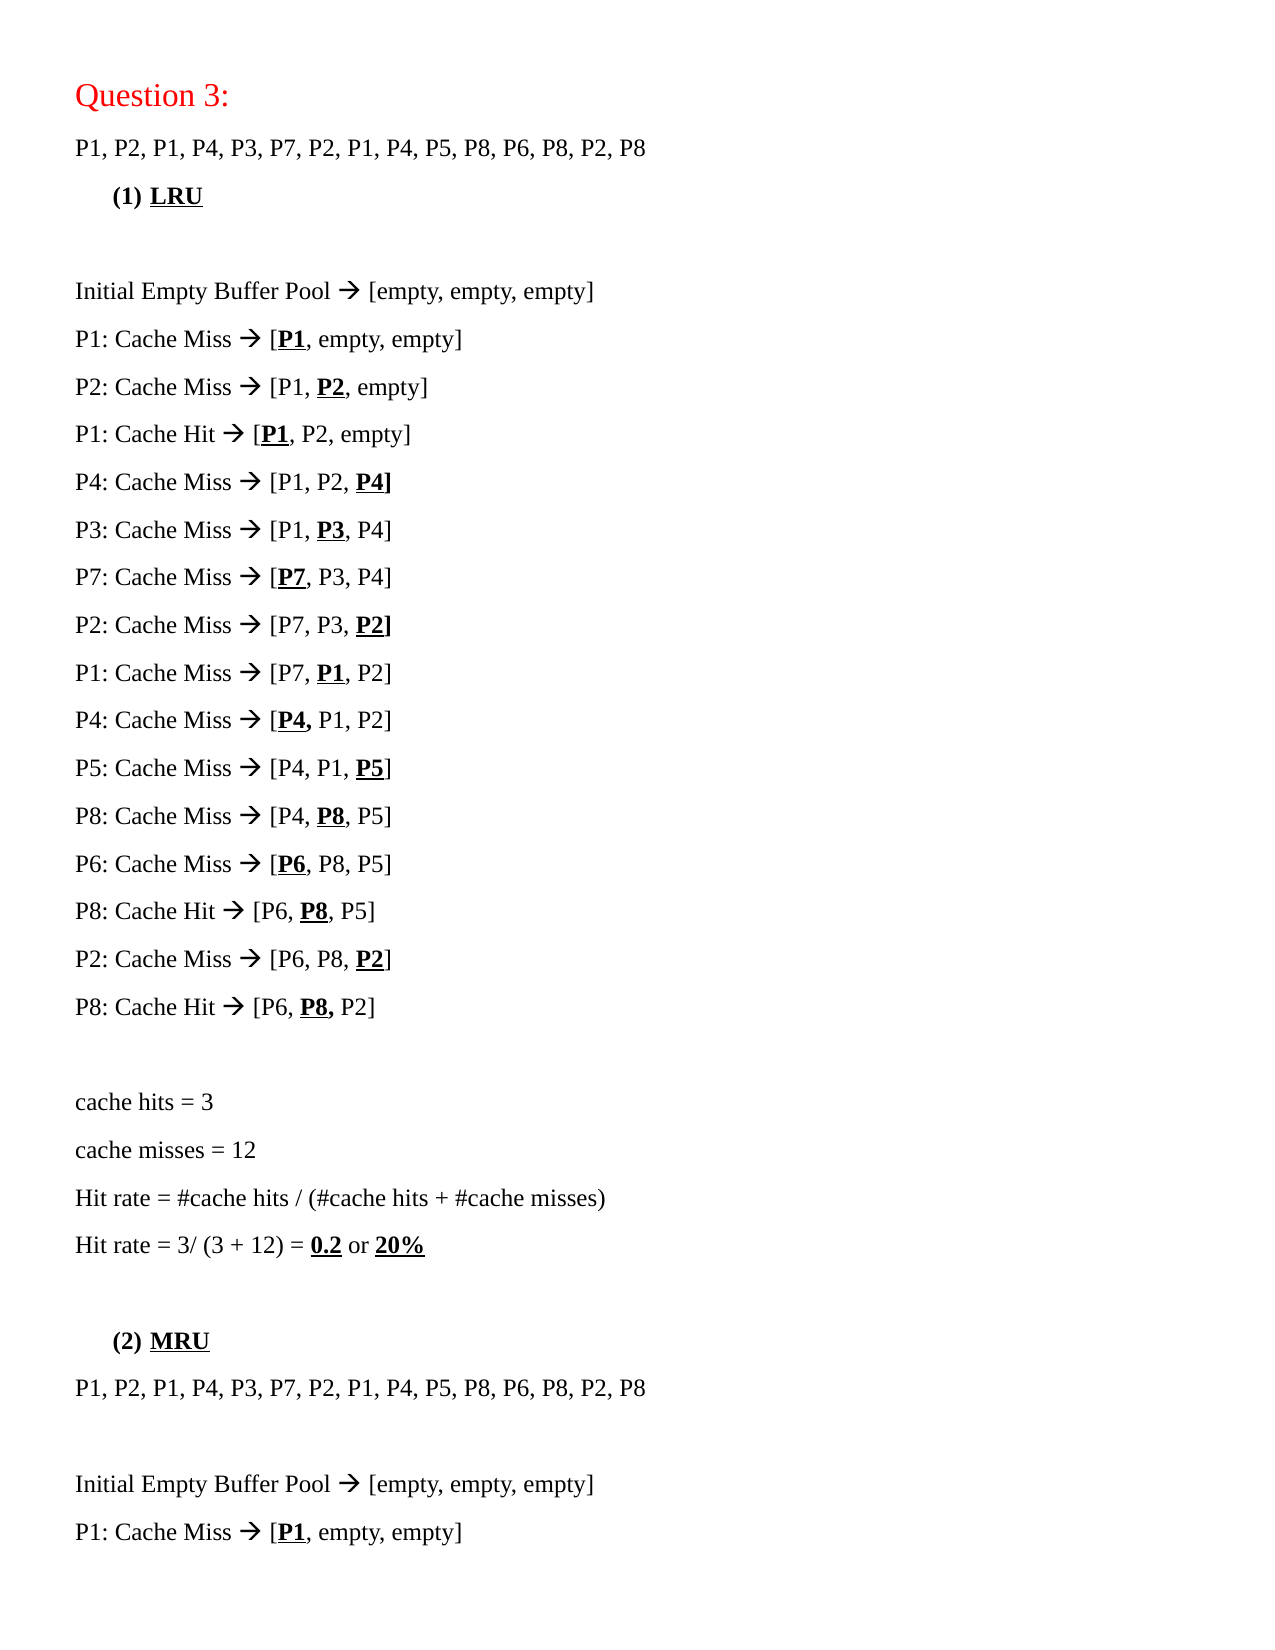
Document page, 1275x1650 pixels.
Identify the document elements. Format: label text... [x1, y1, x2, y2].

text P2: Cache Miss [P6, P8, P2] [75, 944, 1200, 973]
list LRU [112, 181, 1200, 209]
text P8: Cache Hit [P6, P8, P5] [75, 896, 1200, 925]
text P3: Cache Miss [P1, P3, P4] [75, 515, 1200, 543]
text cache misses = 12 [75, 1135, 1200, 1164]
text Question 3: [75, 75, 1200, 113]
text P1: Cache Miss [P1, empty, empty] [75, 1517, 1200, 1545]
text P4: Cache Miss [P1, P2, P4] [75, 467, 1200, 496]
text Hit rate = 3/ (3 + 12) = 0.2 or 20% [75, 1230, 1200, 1259]
text P1: Cache Miss [P7, P1, P2] [75, 658, 1200, 687]
text P6: Cache Miss [P6, P8, P5] [75, 849, 1200, 877]
text P8: Cache Miss [P4, P8, P5] [75, 801, 1200, 830]
text P7: Cache Miss [P7, P3, P4] [75, 562, 1200, 591]
list MRU [112, 1326, 1200, 1354]
text P1, P2, P1, P4, P3, P7, P2, P1, P4, P5, P8, P6, P8, P2, P8 [75, 133, 1200, 162]
text P2: Cache Miss [P1, P2, empty] [75, 372, 1200, 400]
text P5: Cache Miss [P4, P1, P5] [75, 753, 1200, 782]
text P4: Cache Miss [P4, P1, P2] [75, 706, 1200, 734]
text cache hits = 3 [75, 1087, 1200, 1116]
text Initial Empty Buffer Pool [empty, empty, empty] [75, 1469, 1200, 1498]
text Hit rate = #cache hits / (#cache hits + #cache misses) [75, 1183, 1200, 1211]
text P8: Cache Hit [P6, P8, P2] [75, 992, 1200, 1021]
text P2: Cache Miss [P7, P3, P2] [75, 610, 1200, 639]
text P1: Cache Hit [P1, P2, empty] [75, 419, 1200, 448]
text P1, P2, P1, P4, P3, P7, P2, P1, P4, P5, P8, P6, P8, P2, P8 [75, 1373, 1200, 1402]
text Initial Empty Buffer Pool [empty, empty, empty] [75, 276, 1200, 305]
text P1: Cache Miss [P1, empty, empty] [75, 324, 1200, 353]
